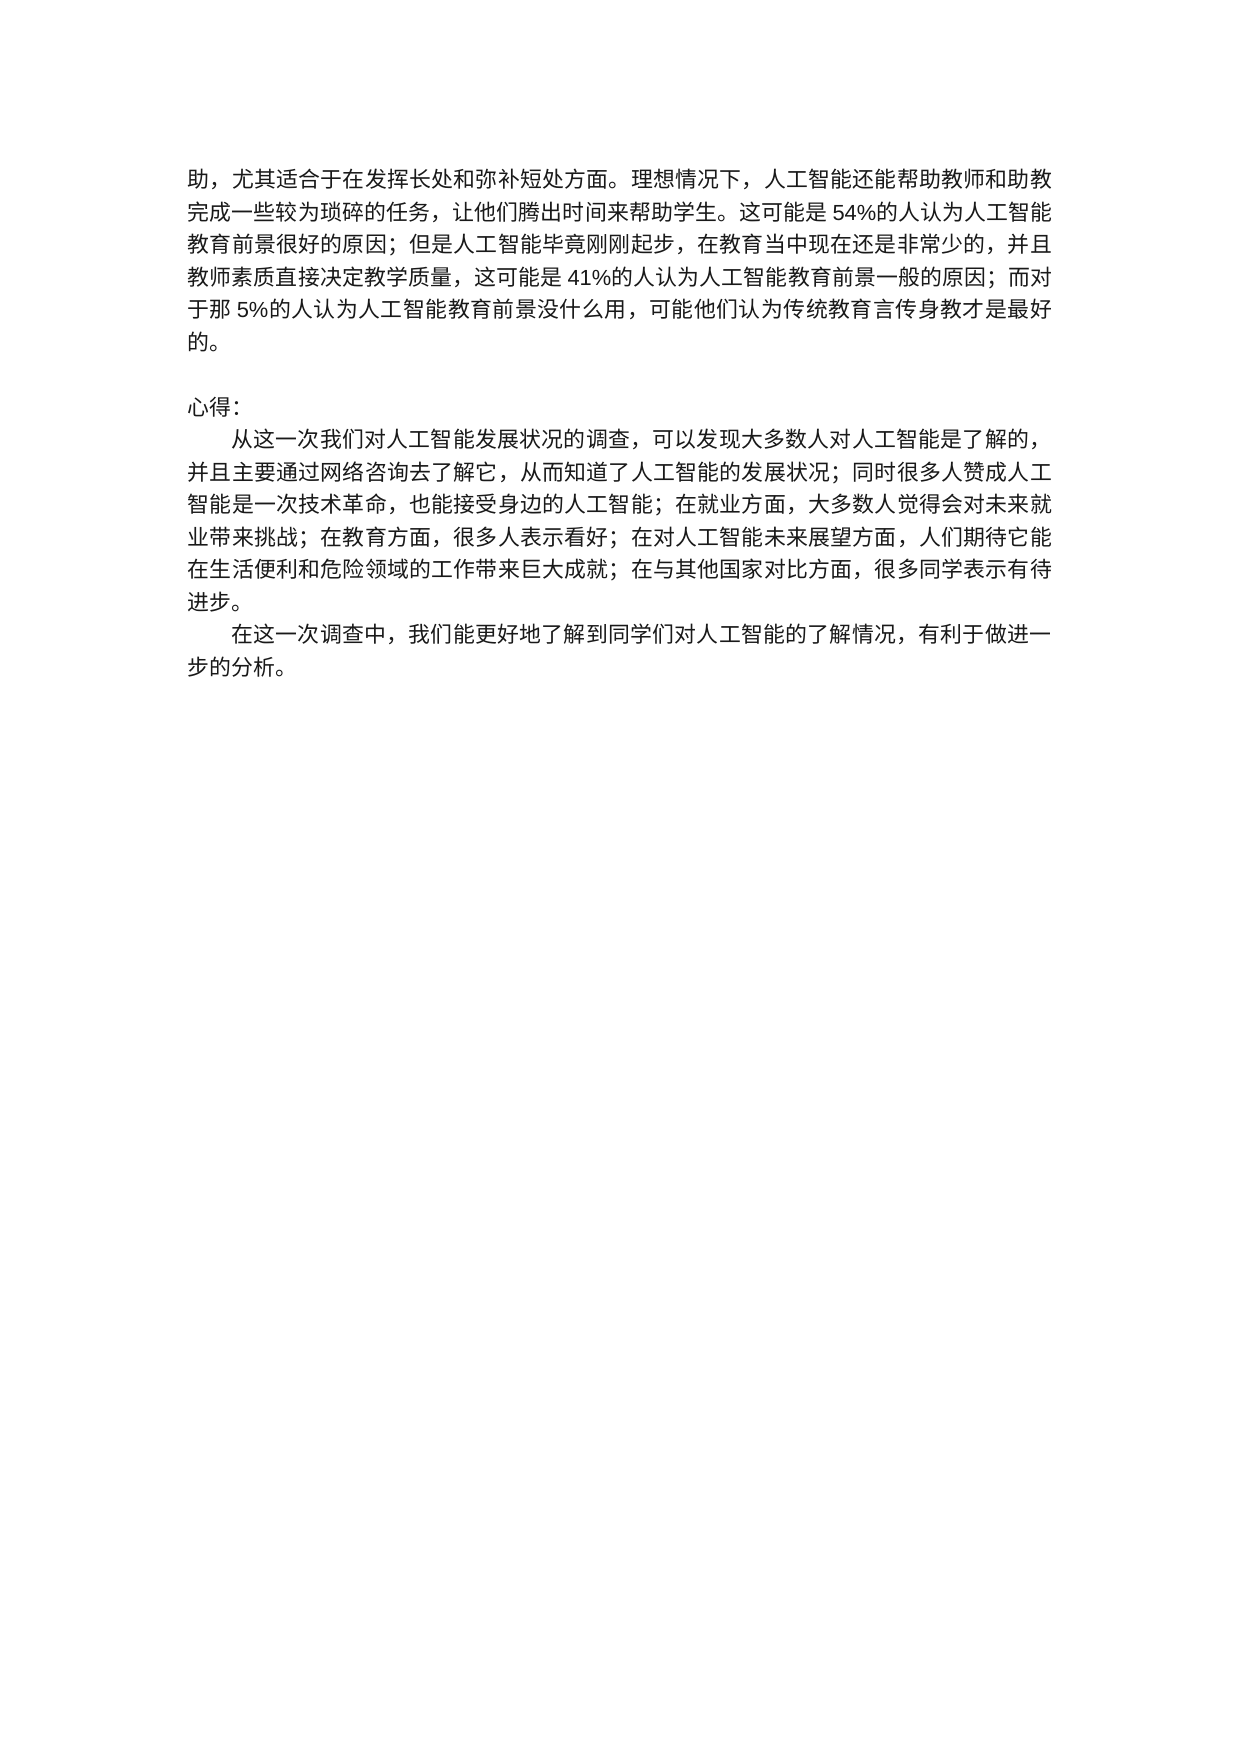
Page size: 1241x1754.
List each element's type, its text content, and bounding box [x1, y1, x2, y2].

text 心得： [187, 389, 1053, 422]
text 从这一次我们对人工智能发展状况的调查，可以发现大多数人对人工智能是了解的，并且主要通过网络咨询去了解它，从而知道了人工智能的发展状况；同时很多人赞成人工智能是一次技术革命，也能接受身边的人工智能；在就业方面，大多数人觉得会对未来就业带来挑战；在教育方面，很多人表示看好；在对人工智能未来展望方面，人们期待它能在生活便利和危险领域的工作带来巨大成就；在与其他国家对比方面，很多同学表示有待进步。 在这一次调查中，我们能更好地了解到同学们对人工智能的了解情况，有利于做进一步的分析。 [187, 422, 1053, 682]
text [187, 162, 1053, 357]
